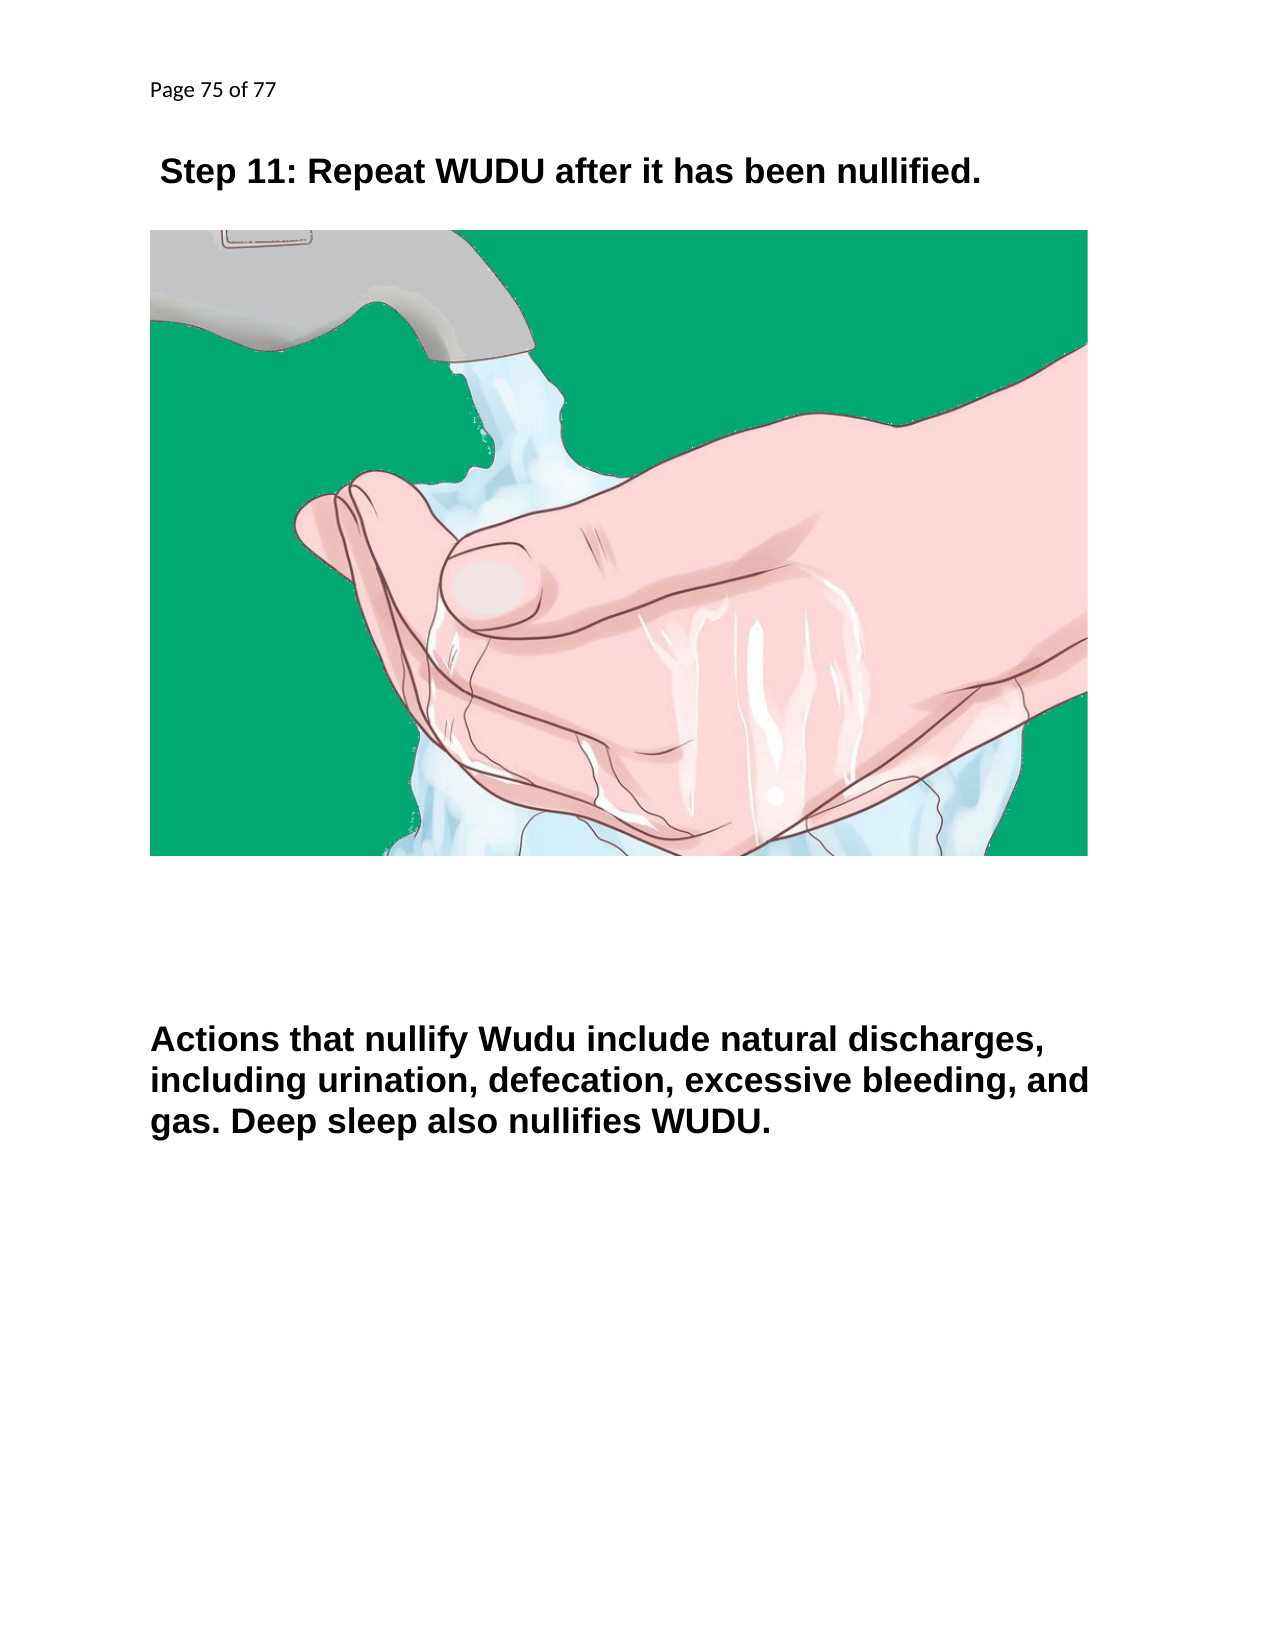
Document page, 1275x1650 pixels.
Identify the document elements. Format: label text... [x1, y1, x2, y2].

picture [150, 230, 1088, 856]
text Actions that nullify Wudu include natural discharges, including urination, defecation, excessive bleeding, and gas. Deep sleep also nullifies WUDU. [150, 1018, 1125, 1141]
text Step 11: Repeat WUDU after it has been nullified. [150, 150, 1125, 191]
